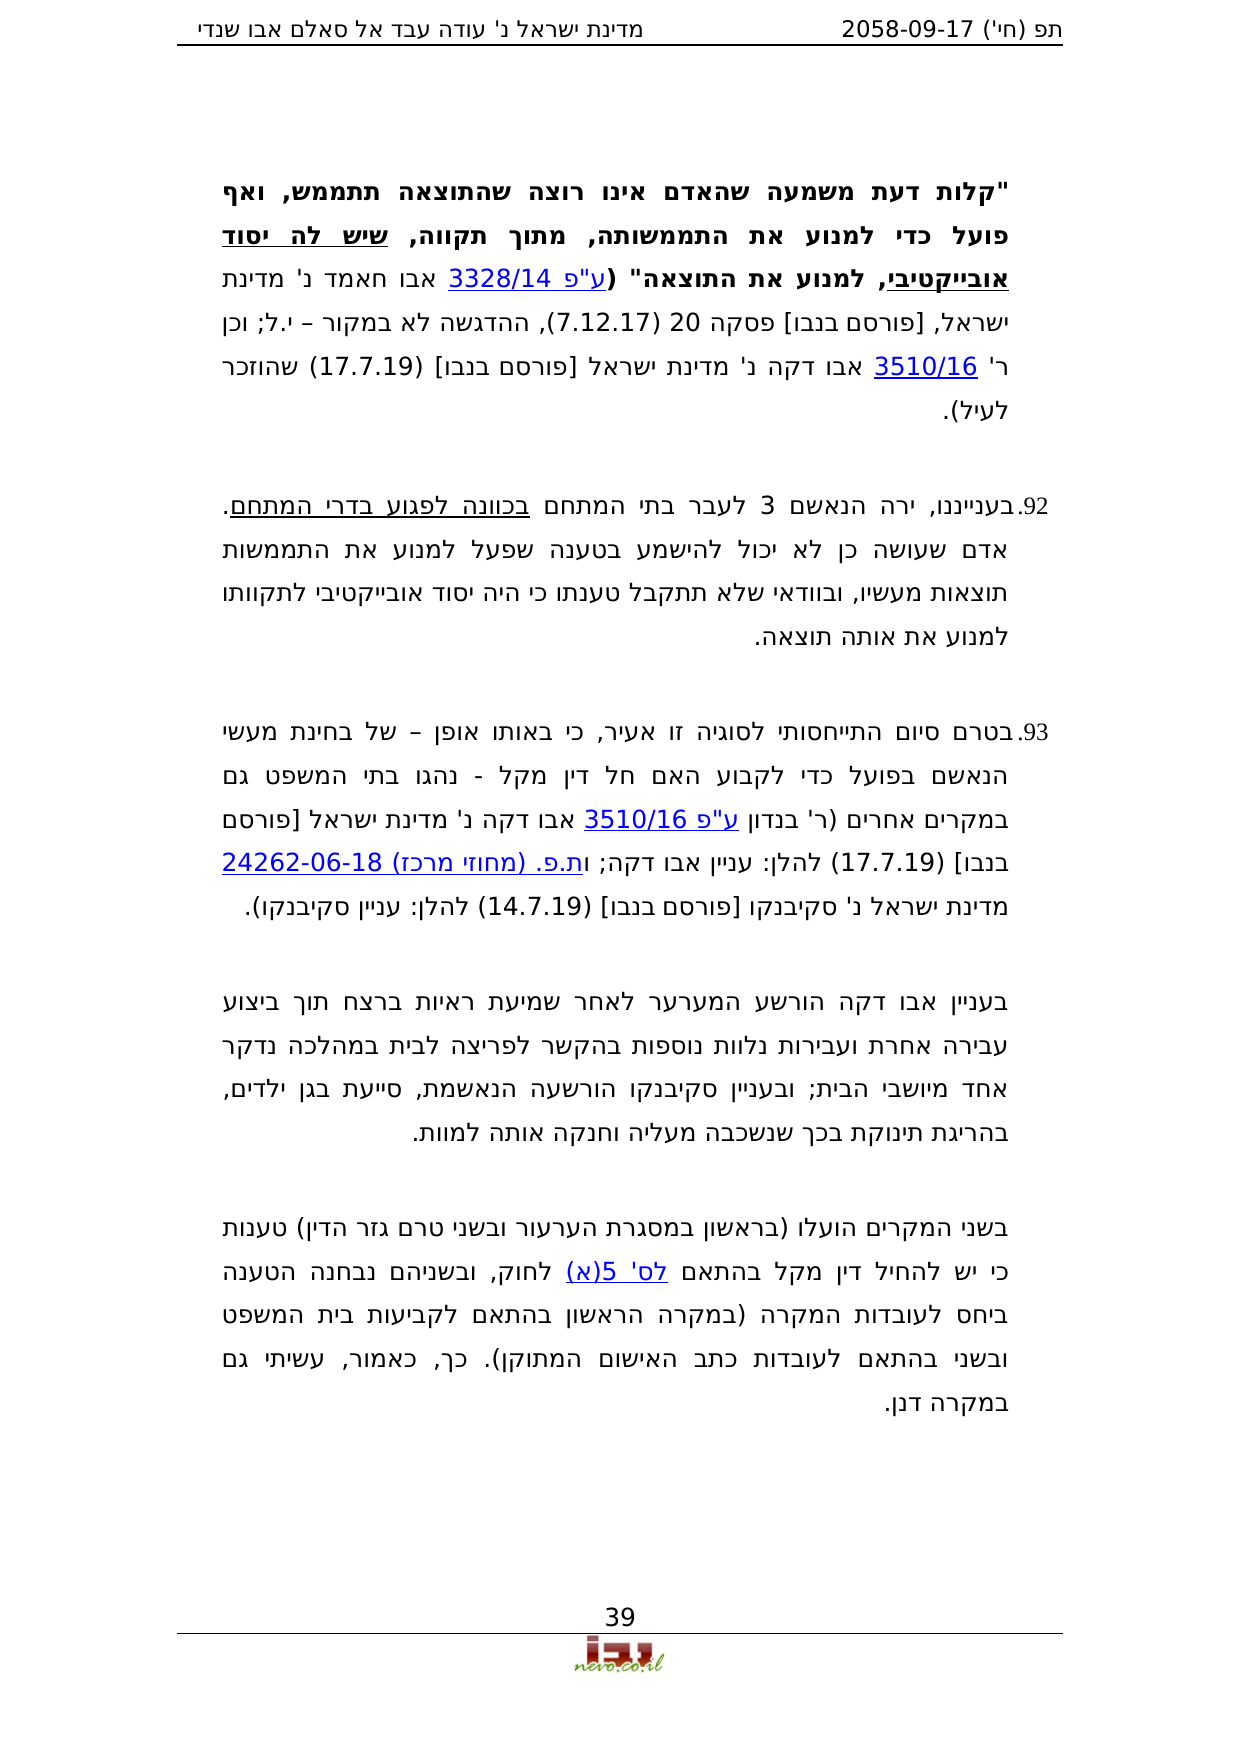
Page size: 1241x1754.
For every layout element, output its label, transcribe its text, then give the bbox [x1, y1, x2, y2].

list בענייננו, ירה הנאשם 3 לעבר בתי המתחם בכוונה לפגוע בדרי המתחם. אדם שעושה כן לא יכול להישמע בטענה שפעל למנוע את התממשות תוצאות מעשיו, ובוודאי שלא תתקבל טענתו כי היה יסוד אובייקטיבי לתקוותו למנוע את אותה תוצאה. [222, 491, 1048, 651]
picture [574, 1635, 666, 1673]
list בעניין אבו דקה הורשע המערער לאחר שמיעת ראיות ברצח תוך ביצוע עבירה אחרת ועבירות נלוות נוספות בהקשר לפריצה לבית במהלכה נדקר אחד מיושבי הבית; ובעניין סקיבנקו הורשעה הנאשמת, סייעת בגן ילדים, בהריגת תינוקת בכך שנשכבה מעליה וחנקה אותה למוות. [222, 987, 1009, 1148]
list בטרם סיום התייחסותי לסוגיה זו אעיר, כי באותו אופן – של בחינת מעשי הנאשם בפועל כדי לקבוע האם חל דין מקל - נהגו בתי המשפט גם במקרים אחרים (ר' בנדון ע"פ 3510/16 אבו דקה נ' מדינת ישראל [פורסם בנבו] (17.7.19) להלן: עניין אבו דקה; ות.פ. (מחוזי מרכז) 24262-06-18 מדינת ישראל נ' סקיבנקו [פורסם בנבו] (14.7.19) להלן: עניין סקיבנקו). [222, 717, 1048, 922]
text "קלות דעת משמעה שהאדם אינו רוצה שהתוצאה תתממש, ואף פועל כדי למנוע את התממשותה, מתוך תקווה, שיש לה יסוד אובייקטיבי, למנוע את התוצאה" (ע"פ 3328/14 אבו חאמד נ' מדינת ישראל, [פורסם בנבו] פסקה 20 (7.12.17), ההדגשה לא במקור – י.ל; וכן ר' 3510/16 אבו דקה נ' מדינת ישראל [פורסם בנבו] (17.7.19) שהוזכר לעיל). [222, 177, 1009, 425]
list בשני המקרים הועלו (בראשון במסגרת הערעור ובשני טרם גזר הדין) טענות כי יש להחיל דין מקל בהתאם לס' 5(א) לחוק, ובשניהם נבחנה הטענה ביחס לעובדות המקרה (במקרה הראשון בהתאם לקביעות בית המשפט ובשני בהתאם לעובדות כתב האישום המתוקן). כך, כאמור, עשיתי גם במקרה דנן. [222, 1213, 1009, 1417]
